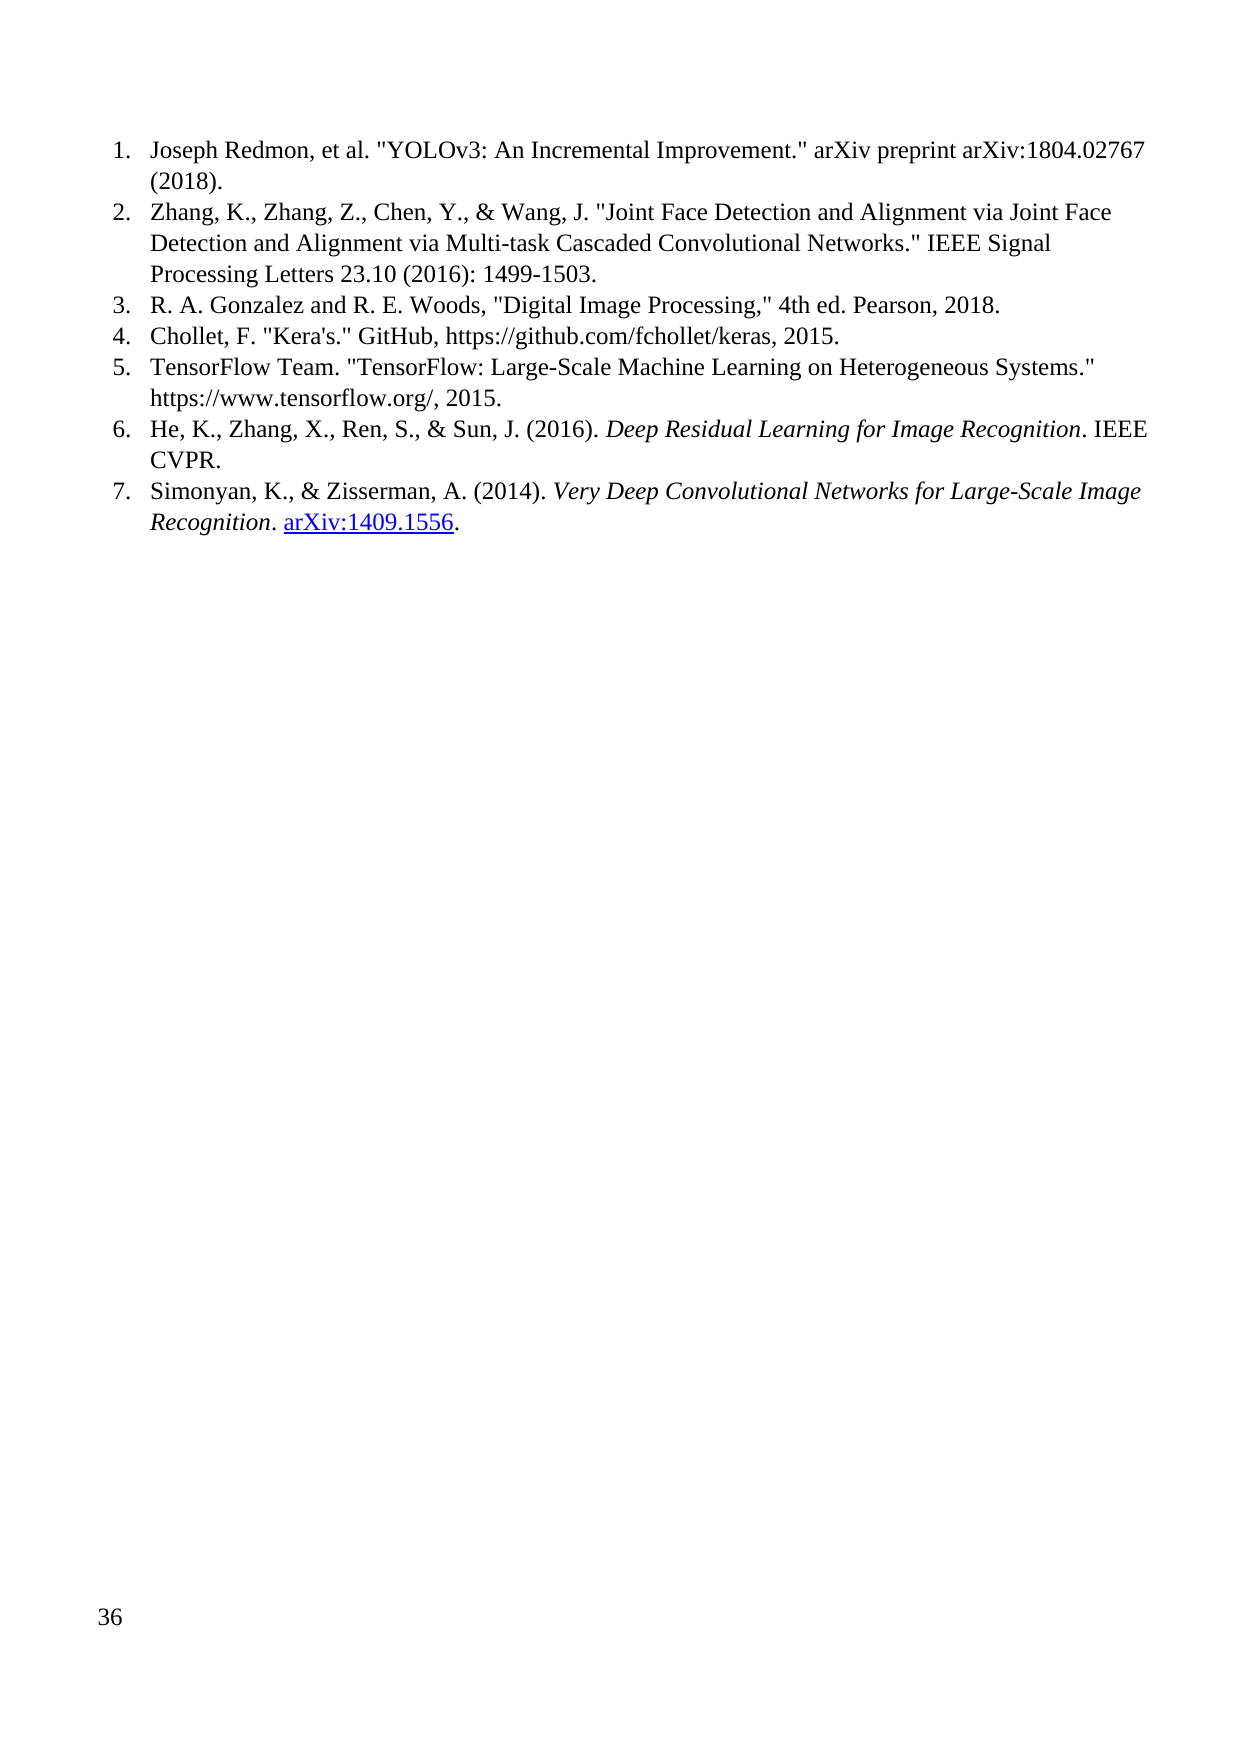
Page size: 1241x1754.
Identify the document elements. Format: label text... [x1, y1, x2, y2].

list TensorFlow Team. "TensorFlow: Large-Scale Machine Learning on Heterogeneous Systems." https://www.tensorflow.org/, 2015. [112, 352, 1165, 412]
list Simonyan, K., & Zisserman, A. (2014). Very Deep Convolutional Networks for Large-Scale Image Recognition. arXiv:1409.1556. [112, 476, 1165, 536]
list R. A. Gonzalez and R. E. Woods, "Digital Image Processing," 4th ed. Pearson, 2018. [112, 290, 1165, 319]
list Chollet, F. "Kera's." GitHub, https://github.com/fchollet/keras, 2015. [112, 321, 1165, 350]
list Joseph Redmon, et al. "YOLOv3: An Incremental Improvement." arXiv preprint arXiv:1804.02767 (2018). [112, 135, 1165, 195]
list Zhang, K., Zhang, Z., Chen, Y., & Wang, J. "Joint Face Detection and Alignment via Joint Face Detection and Alignment via Multi-task Cascaded Convolutional Networks." IEEE Signal Processing Letters 23.10 (2016): 1499-1503. [112, 197, 1165, 288]
list He, K., Zhang, X., Ren, S., & Sun, J. (2016). Deep Residual Learning for Image Recognition. IEEE CVPR. [112, 414, 1165, 474]
